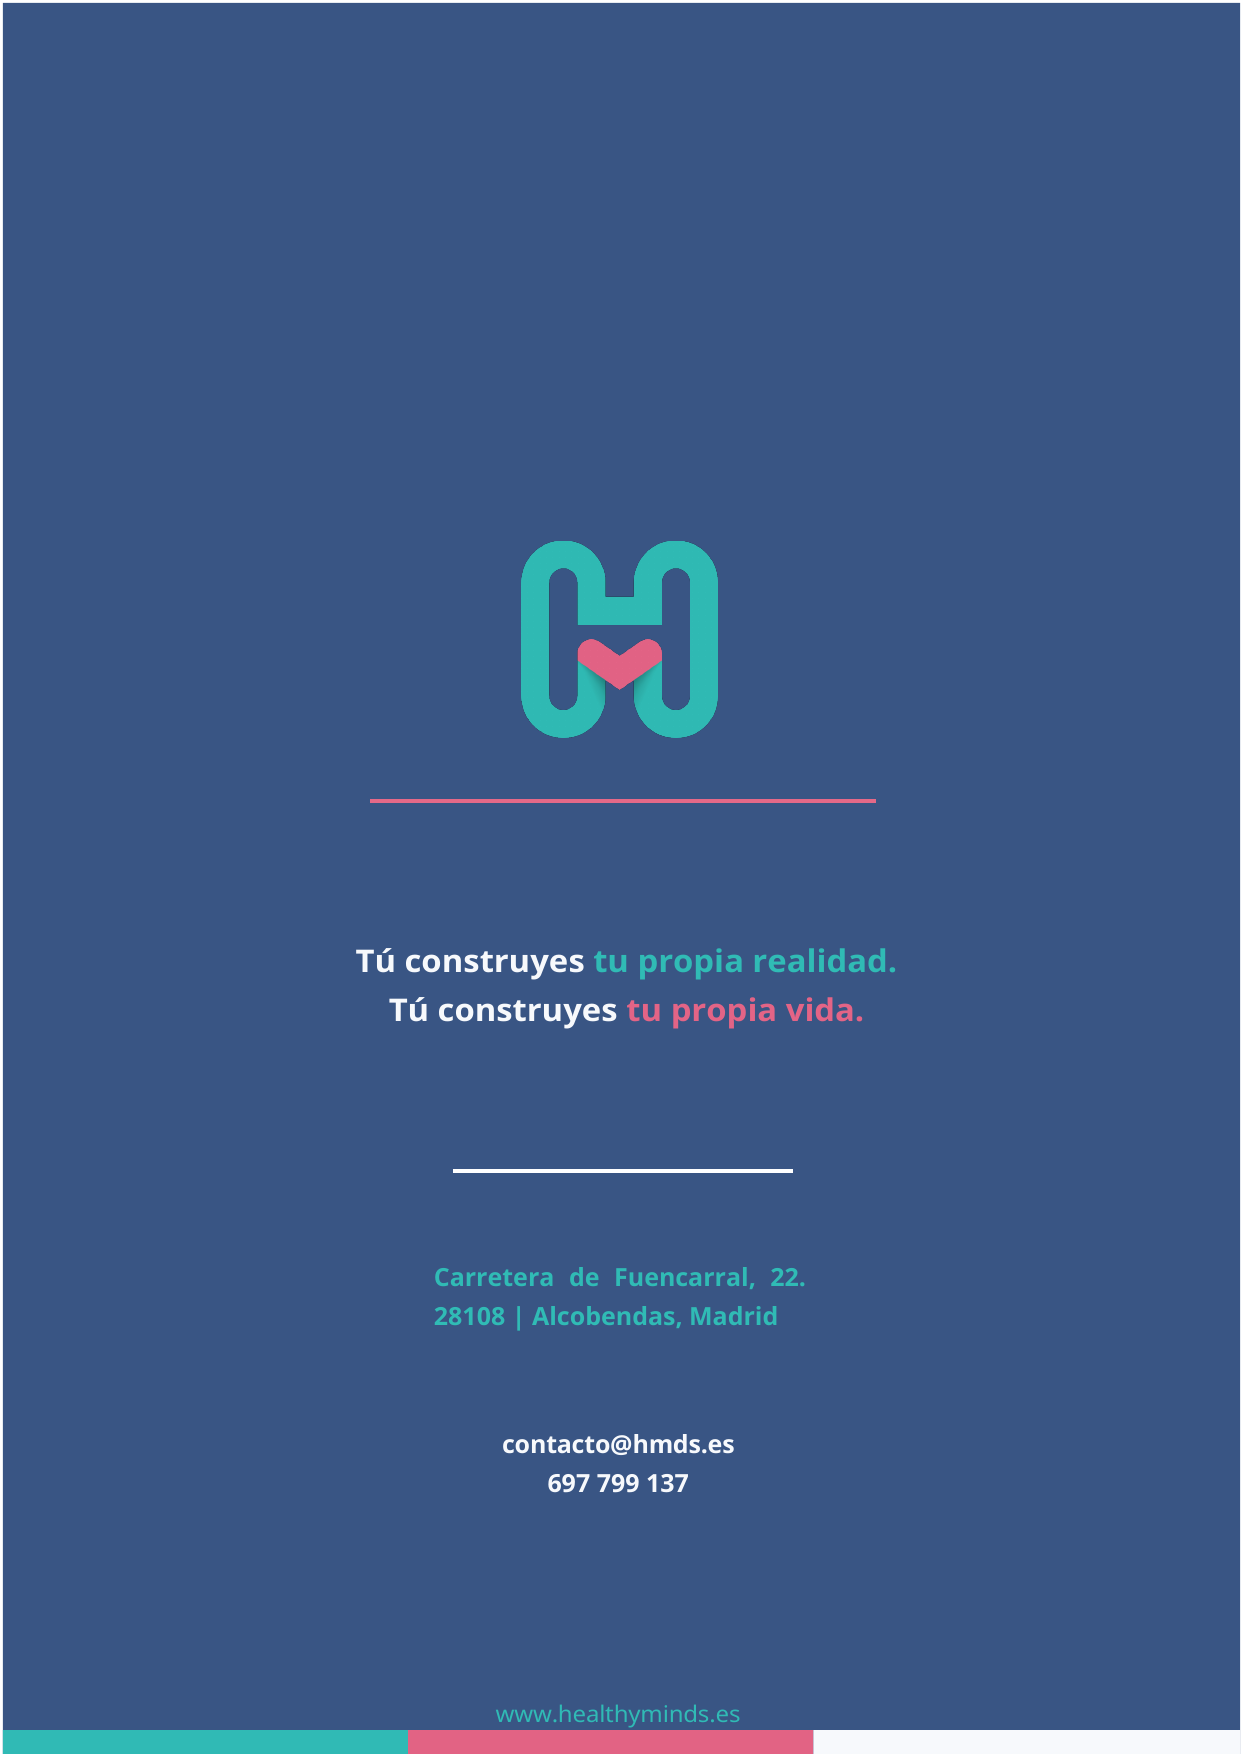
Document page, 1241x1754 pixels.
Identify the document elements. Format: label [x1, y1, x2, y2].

picture [521, 541, 719, 738]
